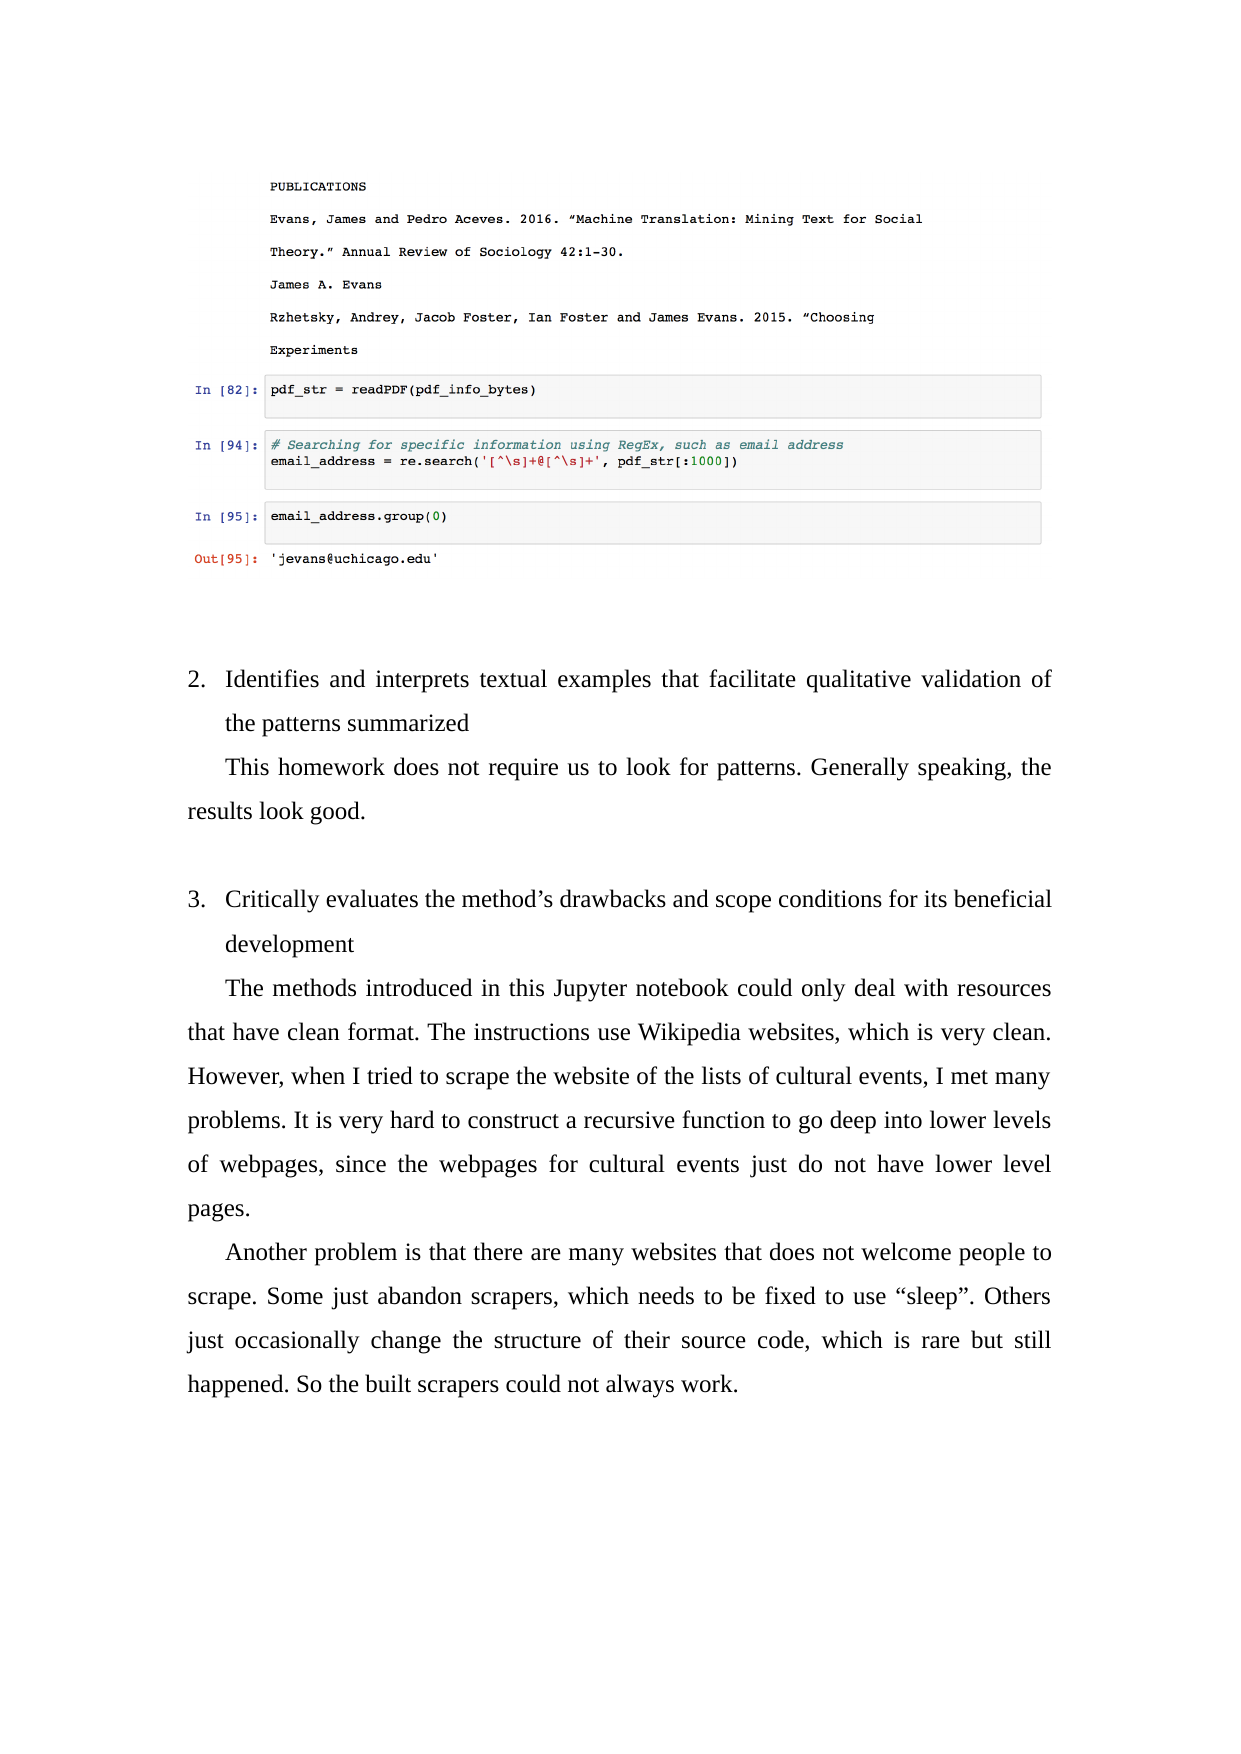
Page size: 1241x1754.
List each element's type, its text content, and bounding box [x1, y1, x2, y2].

list Identifies and interprets textual examples that facilitate qualitative validation of the patterns summarized [187, 657, 1053, 745]
text The methods introduced in this Jupyter notebook could only deal with resources that have clean format. The instructions use Wikipedia websites, which is very clean. However, when I tried to scrape the website of the lists of cultural events, I met many problems. It is very hard to construct a recursive function to go deep into lower levels of webpages, since the webpages for cultural events just do not have lower level pages. [187, 965, 1053, 1229]
text This homework does not require us to look for patterns. Generally speaking, the results look good. [187, 745, 1053, 833]
text Another problem is that there are many websites that does not welcome people to scrape. Some just abandon scrapers, which needs to be fixed to use “sleep”. Others just occasionally change the structure of their source code, which is rare but still happened. So the built scrapers could not always work. [187, 1229, 1053, 1406]
picture [187, 172, 1053, 579]
list Critically evaluates the method’s drawbacks and scope conditions for its beneficial development [187, 877, 1053, 965]
